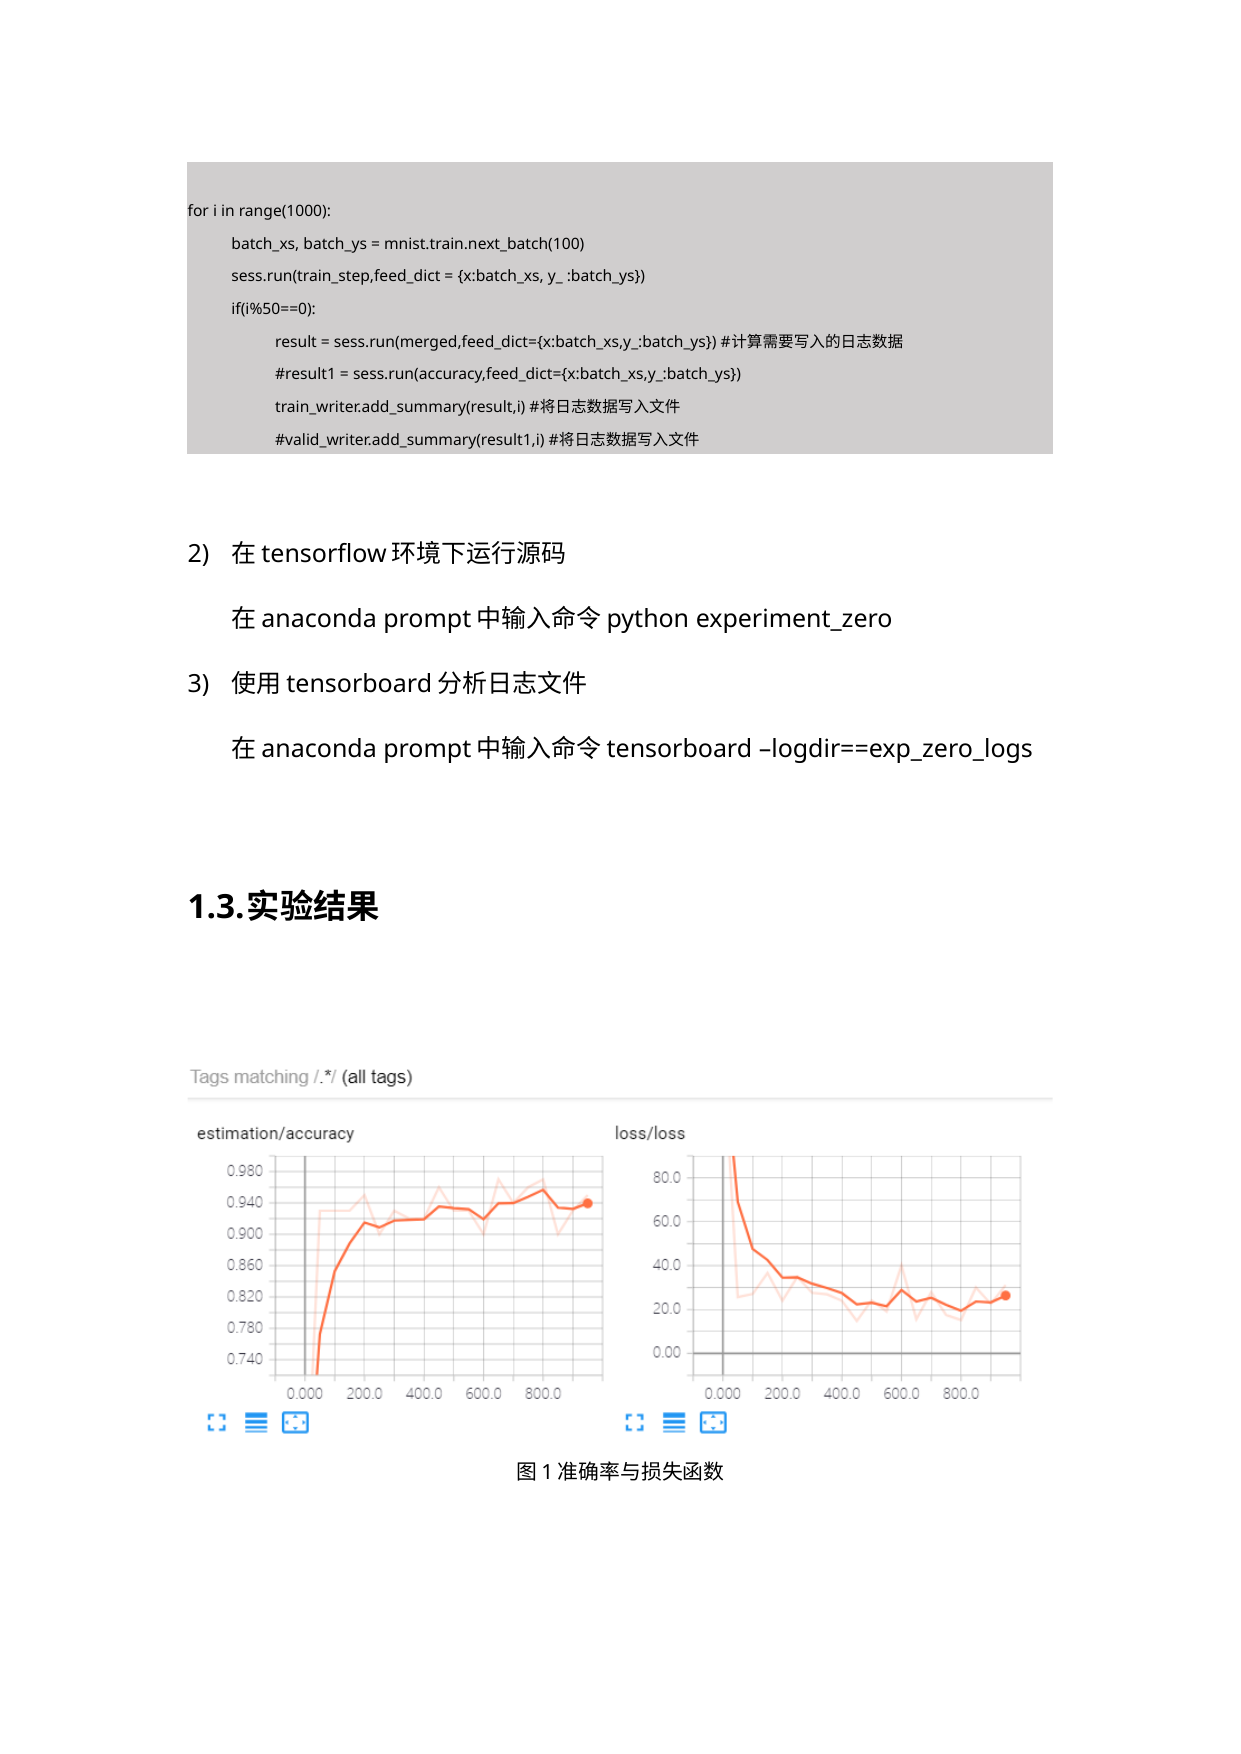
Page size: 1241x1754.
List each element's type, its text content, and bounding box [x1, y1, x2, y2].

text sess.run(train_step,feed_dict = {x:batch_xs, y_ :batch_ys}) [187, 259, 1053, 292]
text if(i%50==0): [187, 292, 1053, 324]
picture [187, 1063, 1053, 1446]
list 在anaconda prompt中输入命令tensorboard –logdir==exp_zero_logs [231, 714, 1053, 779]
text #valid_writer.add_summary(result1,i) #将日志数据写入文件 [187, 422, 1053, 454]
list 使用tensorboard分析日志文件 [187, 649, 1053, 714]
text for i in range(1000): [187, 194, 1053, 227]
text batch_xs, batch_ys = mnist.train.next_batch(100) [187, 227, 1053, 259]
subtitle 实验结果 [187, 872, 1053, 937]
text 图 1 准确率与损失函数 [187, 1454, 1053, 1486]
list 在anaconda prompt中输入命令python experiment_zero [231, 584, 1053, 649]
text #result1 = sess.run(accuracy,feed_dict={x:batch_xs,y_:batch_ys}) [187, 357, 1053, 389]
list 在tensorflow环境下运行源码 [187, 519, 1053, 584]
text train_writer.add_summary(result,i) #将日志数据写入文件 [187, 389, 1053, 422]
text result = sess.run(merged,feed_dict={x:batch_xs,y_:batch_ys}) #计算需要写入的日志数据 [187, 324, 1053, 357]
